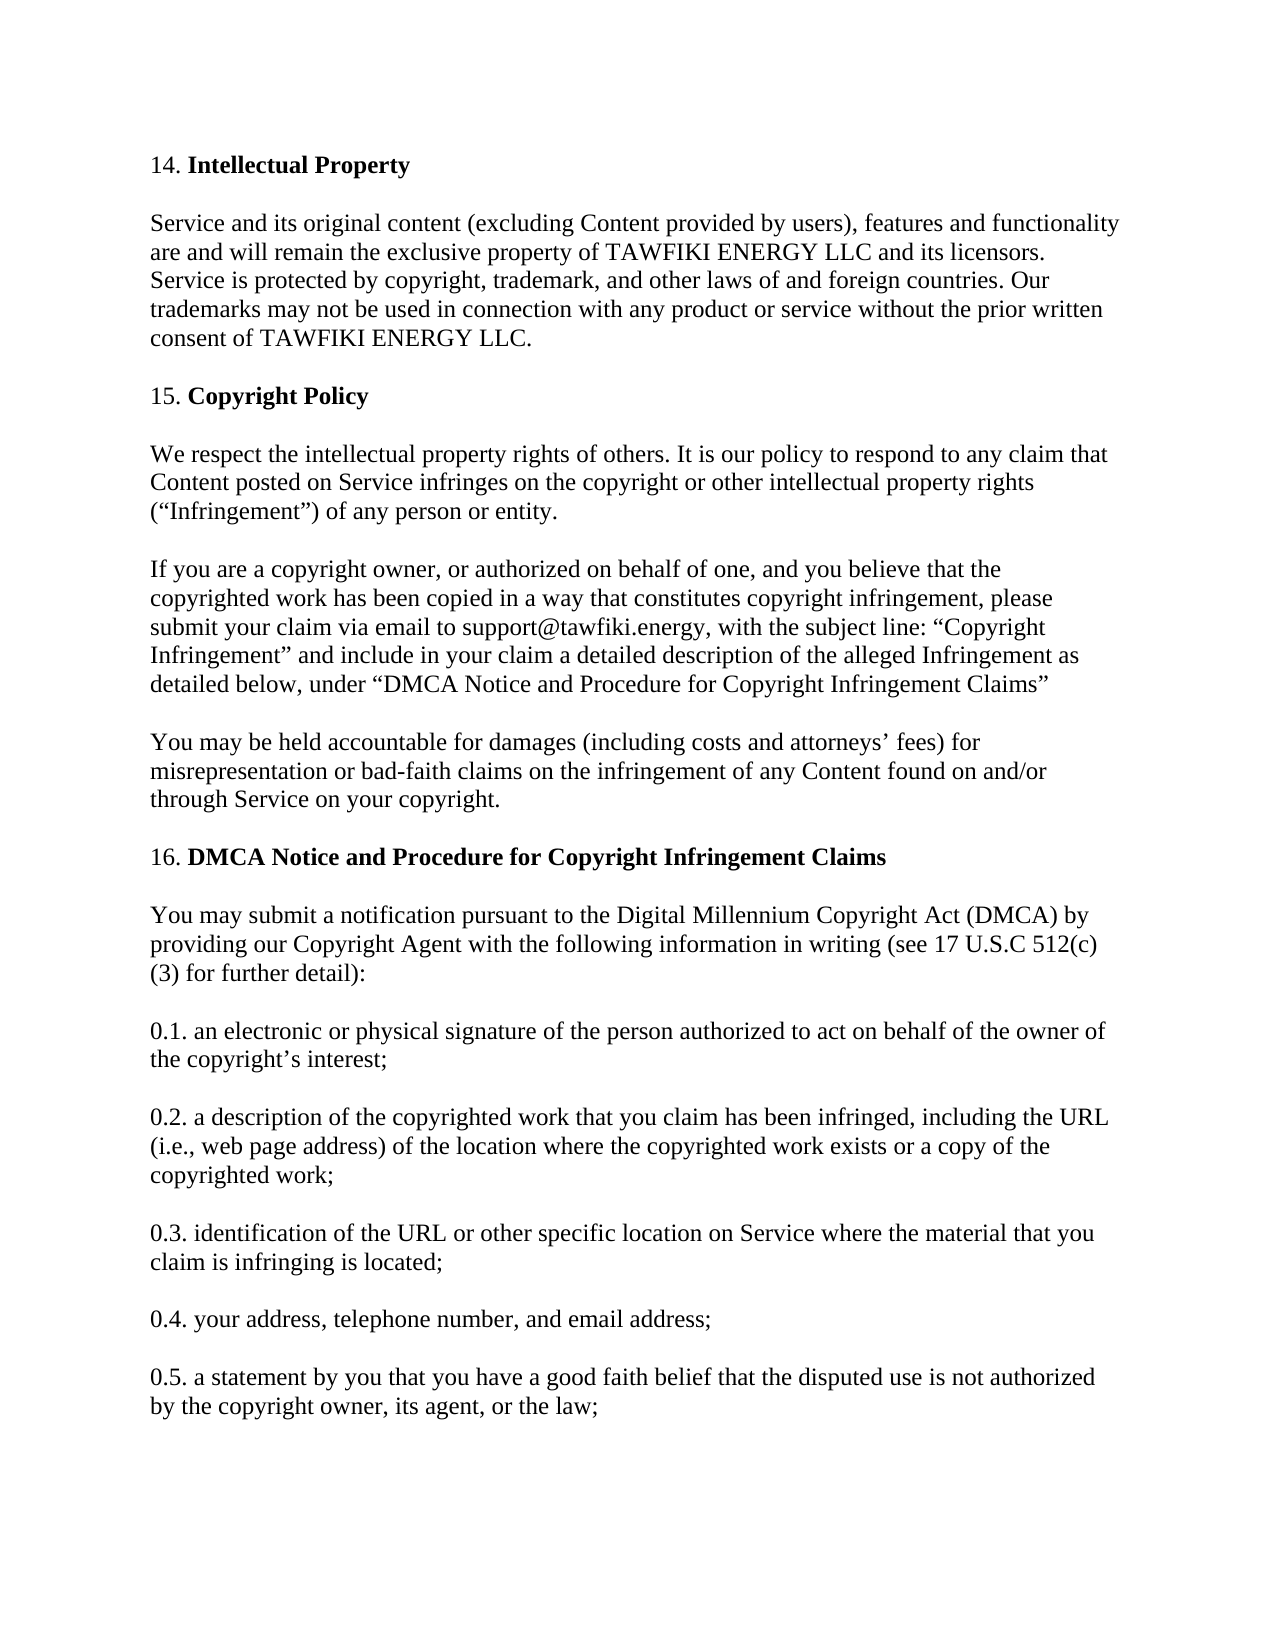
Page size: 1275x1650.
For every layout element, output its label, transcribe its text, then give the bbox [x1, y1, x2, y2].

text 0.5. a statement by you that you have a good faith belief that the disputed use is not authorized by the copyright owner, its agent, or the law; [150, 1362, 1125, 1420]
text 0.1. an electronic or physical signature of the person authorized to act on behalf of the owner of the copyright’s interest; [150, 1016, 1125, 1073]
text 0.3. identification of the URL or other specific location on Service where the material that you claim is infringing is located; [150, 1218, 1125, 1275]
text You may submit a notification pursuant to the Digital Millennium Copyright Act (DMCA) by providing our Copyright Agent with the following information in writing (see 17 U.S.C 512(c)(3) for further detail): [150, 900, 1125, 987]
text 16. DMCA Notice and Procedure for Copyright Infringement Claims [150, 842, 1125, 871]
text You may be held accountable for damages (including costs and attorneys’ fees) for misrepresentation or bad-faith claims on the infringement of any Content found on and/or through Service on your copyright. [150, 727, 1125, 813]
text 0.4. your address, telephone number, and email address; [150, 1304, 1125, 1333]
text If you are a copyright owner, or authorized on behalf of one, and you believe that the copyrighted work has been copied in a way that constitutes copyright infringement, please submit your claim via email to support@tawfiki.energy, with the subject line: “Copyright Infringement” and include in your claim a detailed description of the alleged Infringement as detailed below, under “DMCA Notice and Procedure for Copyright Infringement Claims” [150, 554, 1125, 698]
text We respect the intellectual property rights of others. It is our policy to respond to any claim that Content posted on Service infringes on the copyright or other intellectual property rights (“Infringement”) of any person or entity. [150, 439, 1125, 525]
text 15. Copyright Policy [150, 381, 1125, 409]
text 0.2. a description of the copyrighted work that you claim has been infringed, including the URL (i.e., web page address) of the location where the copyrighted work exists or a copy of the copyrighted work; [150, 1102, 1125, 1189]
text 14. Intellectual Property [150, 150, 1125, 179]
text Service and its original content (excluding Content provided by users), features and functionality are and will remain the exclusive property of TAWFIKI ENERGY LLC and its licensors. Service is protected by copyright, trademark, and other laws of and foreign countries. Our trademarks may not be used in connection with any product or service without the prior written consent of TAWFIKI ENERGY LLC. [150, 208, 1125, 352]
